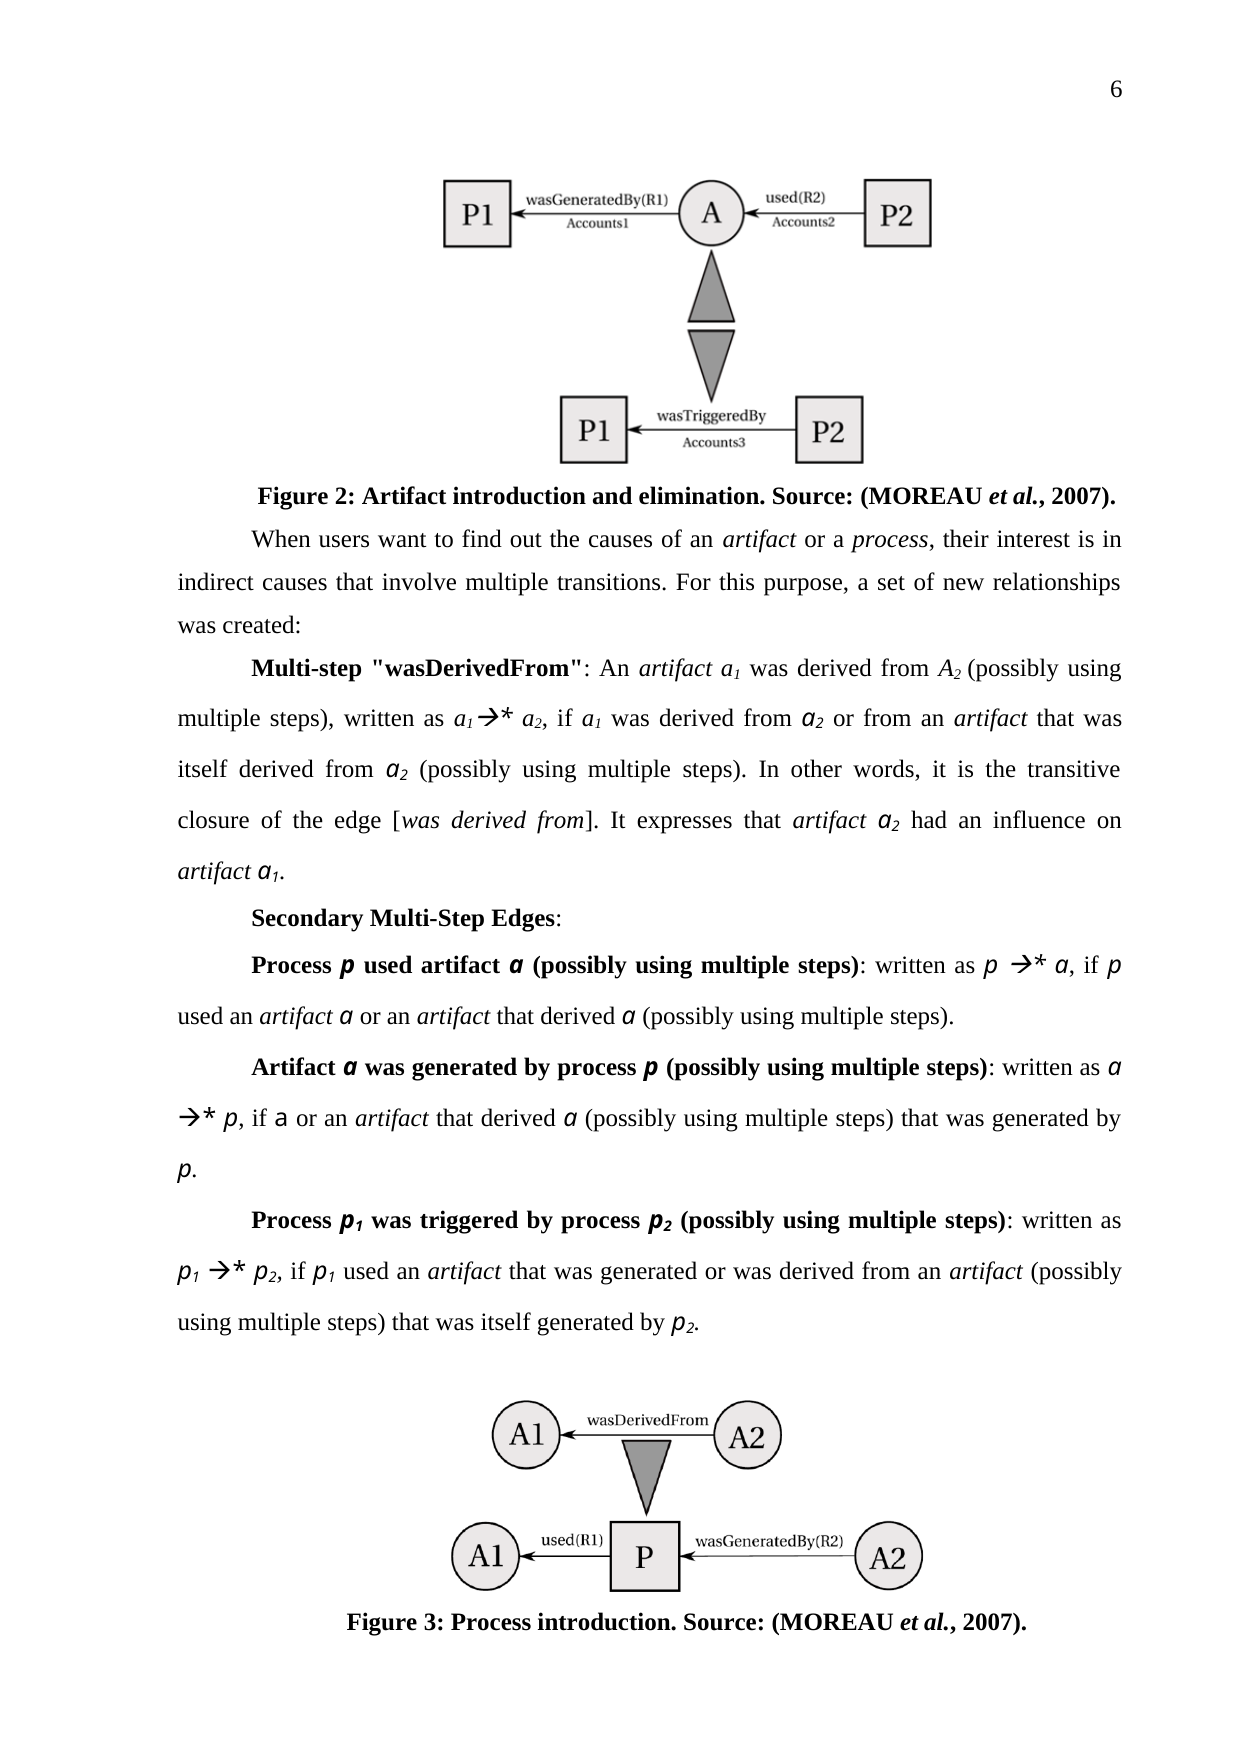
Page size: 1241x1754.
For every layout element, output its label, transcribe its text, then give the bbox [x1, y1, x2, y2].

text Process p1 was triggered by process p2 (possibly using multiple steps): written as p1 * p2, if p1 used an artifact that was generated or was derived from an artifact (possibly using multiple steps) that was itself generated by p2. [177, 1202, 1122, 1338]
text Process p used artifact a (possibly using multiple steps): written as p * a, if p used an artifact a or an artifact that derived a (possibly using multiple steps). [177, 947, 1122, 1032]
text Artifact a was generated by process p (possibly using multiple steps): written as a * p, if a or an artifact that derived a (possibly using multiple steps) that was generated by p. [177, 1049, 1122, 1185]
text Multi-step "wasDerivedFrom": An artifact a1 was derived from A2 (possibly using multiple steps), written as a1* a2, if a1 was derived from a2 or from an artifact that was itself derived from a2 (possibly using multiple steps). In other words, it is the transitive closure of the edge [was derived from]. It expresses that artifact a2 had an influence on artifact a1. [177, 653, 1122, 886]
picture [440, 177, 933, 467]
text Secondary Multi-Step Edges: [177, 903, 1122, 932]
text Figure 2: Artifact introduction and elimination. Source: (MOREAU et al., 2007). [177, 481, 1122, 510]
text When users want to find out the causes of an artifact or a process, their interest is in indirect causes that involve multiple transitions. For this purpose, a set of new relationships was created: [177, 510, 1122, 639]
text Figure 3: Process introduction. Source: (MOREAU et al., 2007). [177, 1607, 1122, 1636]
picture [450, 1397, 924, 1593]
